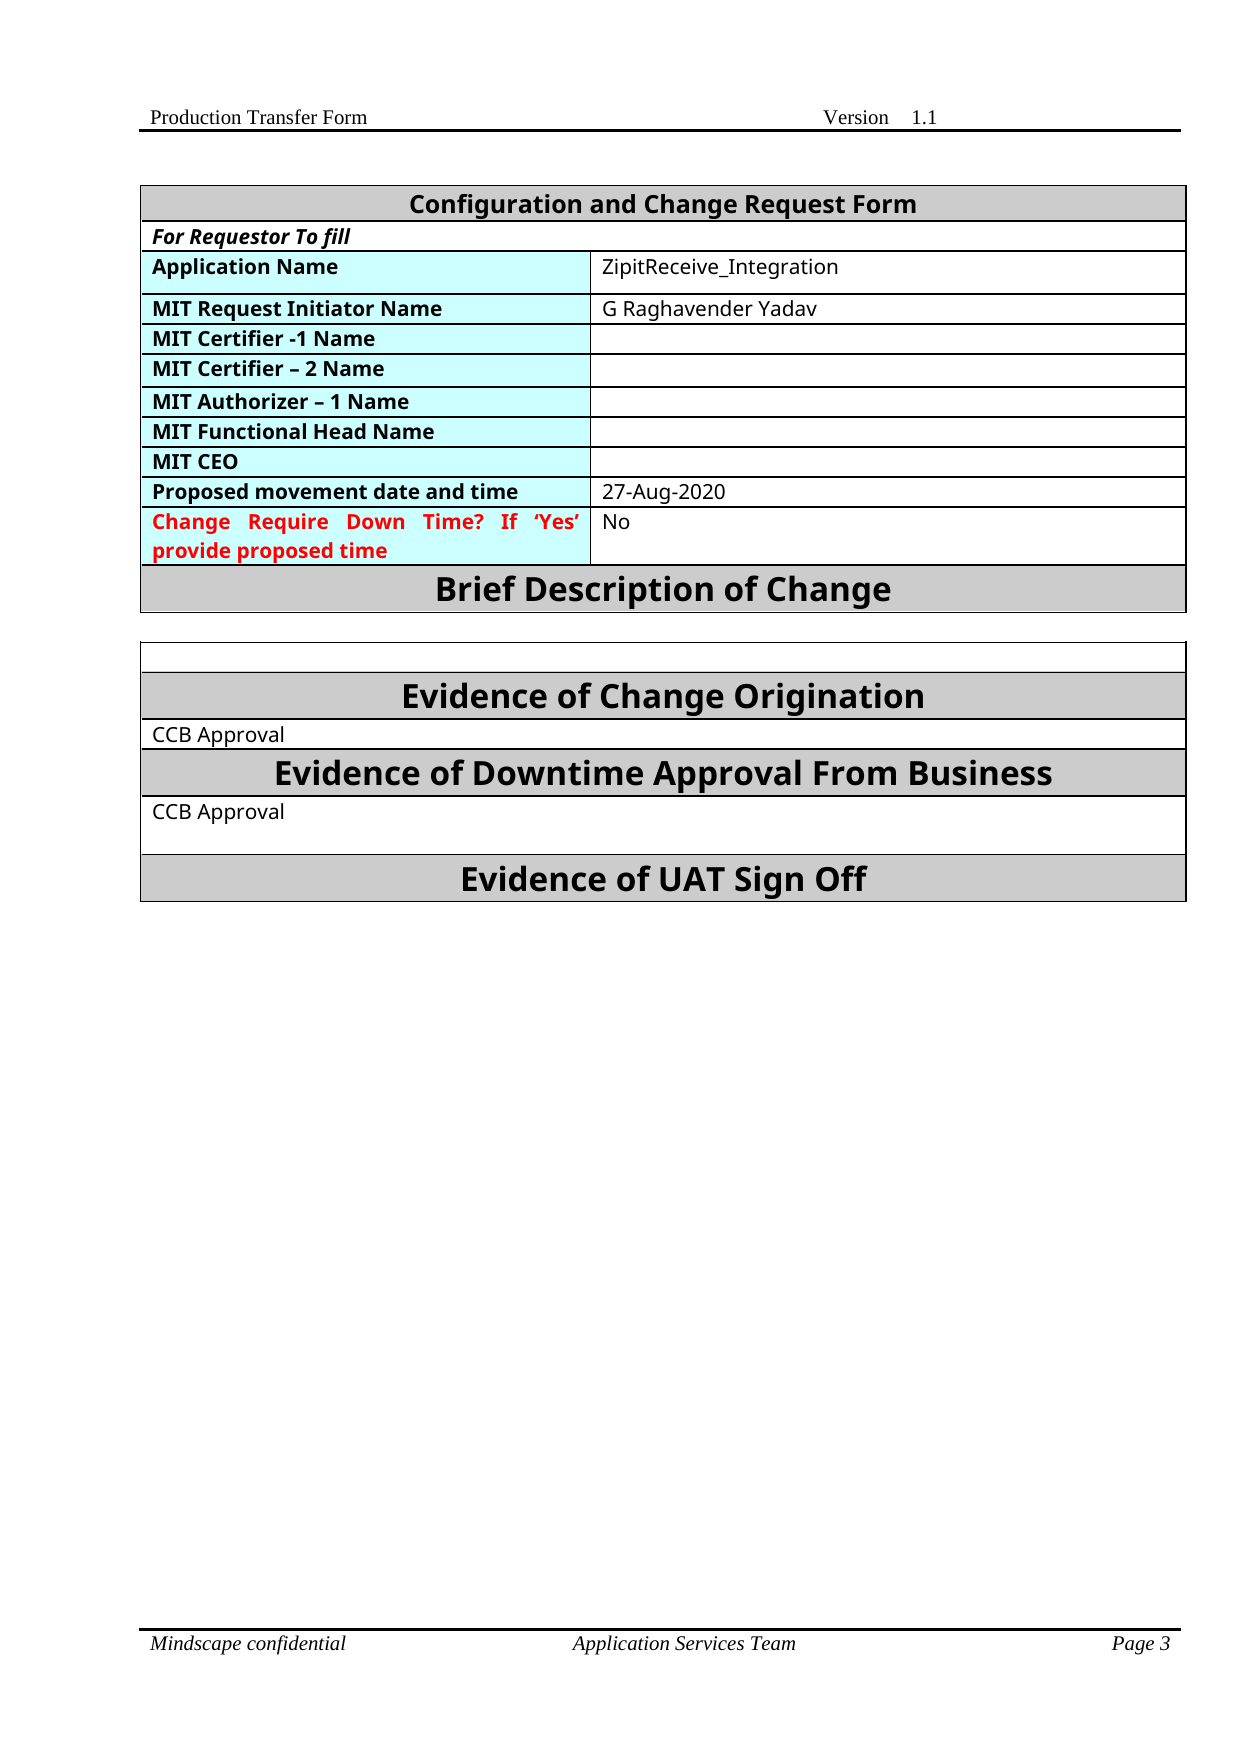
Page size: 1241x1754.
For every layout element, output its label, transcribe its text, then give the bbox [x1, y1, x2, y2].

table_cell CCB Approval [141, 719, 1185, 748]
table_cell MIT Functional Head Name [141, 417, 590, 446]
table_cell MIT Certifier – 2 Name [141, 354, 590, 386]
table_cell Evidence of Change Origination [141, 673, 1185, 718]
table_cell ZipitReceive_Integration [591, 252, 1185, 293]
table_cell CCB Approval [141, 796, 1185, 854]
table_cell No [591, 508, 1185, 564]
table_cell [591, 418, 1185, 446]
table_header [141, 643, 1185, 671]
table_cell [591, 388, 1185, 416]
table_cell [591, 325, 1185, 353]
table_cell MIT Certifier -1 Name [141, 324, 590, 353]
table_cell [591, 355, 1185, 386]
table_cell G Raghavender Yadav [591, 295, 1185, 323]
table_cell Change Require Down Time? If ‘Yes’ provide proposed time [141, 507, 590, 564]
table_cell [591, 448, 1185, 476]
table_cell For Requestor To fill [141, 221, 1185, 250]
table_cell MIT Request Initiator Name [141, 294, 590, 323]
table_cell Evidence of UAT Sign Off [141, 855, 1185, 901]
table_cell Application Name [141, 251, 590, 293]
table_cell Evidence of Downtime Approval From Business [141, 749, 1185, 795]
table_cell 27-Aug-2020 [591, 478, 1185, 506]
table_cell MIT Authorizer – 1 Name [141, 387, 590, 416]
table_header Configuration and Change Request Form [141, 186, 1185, 220]
table_cell Proposed movement date and time [141, 477, 590, 506]
table_cell Brief Description of Change [141, 565, 1185, 611]
table_cell MIT CEO [141, 447, 590, 476]
